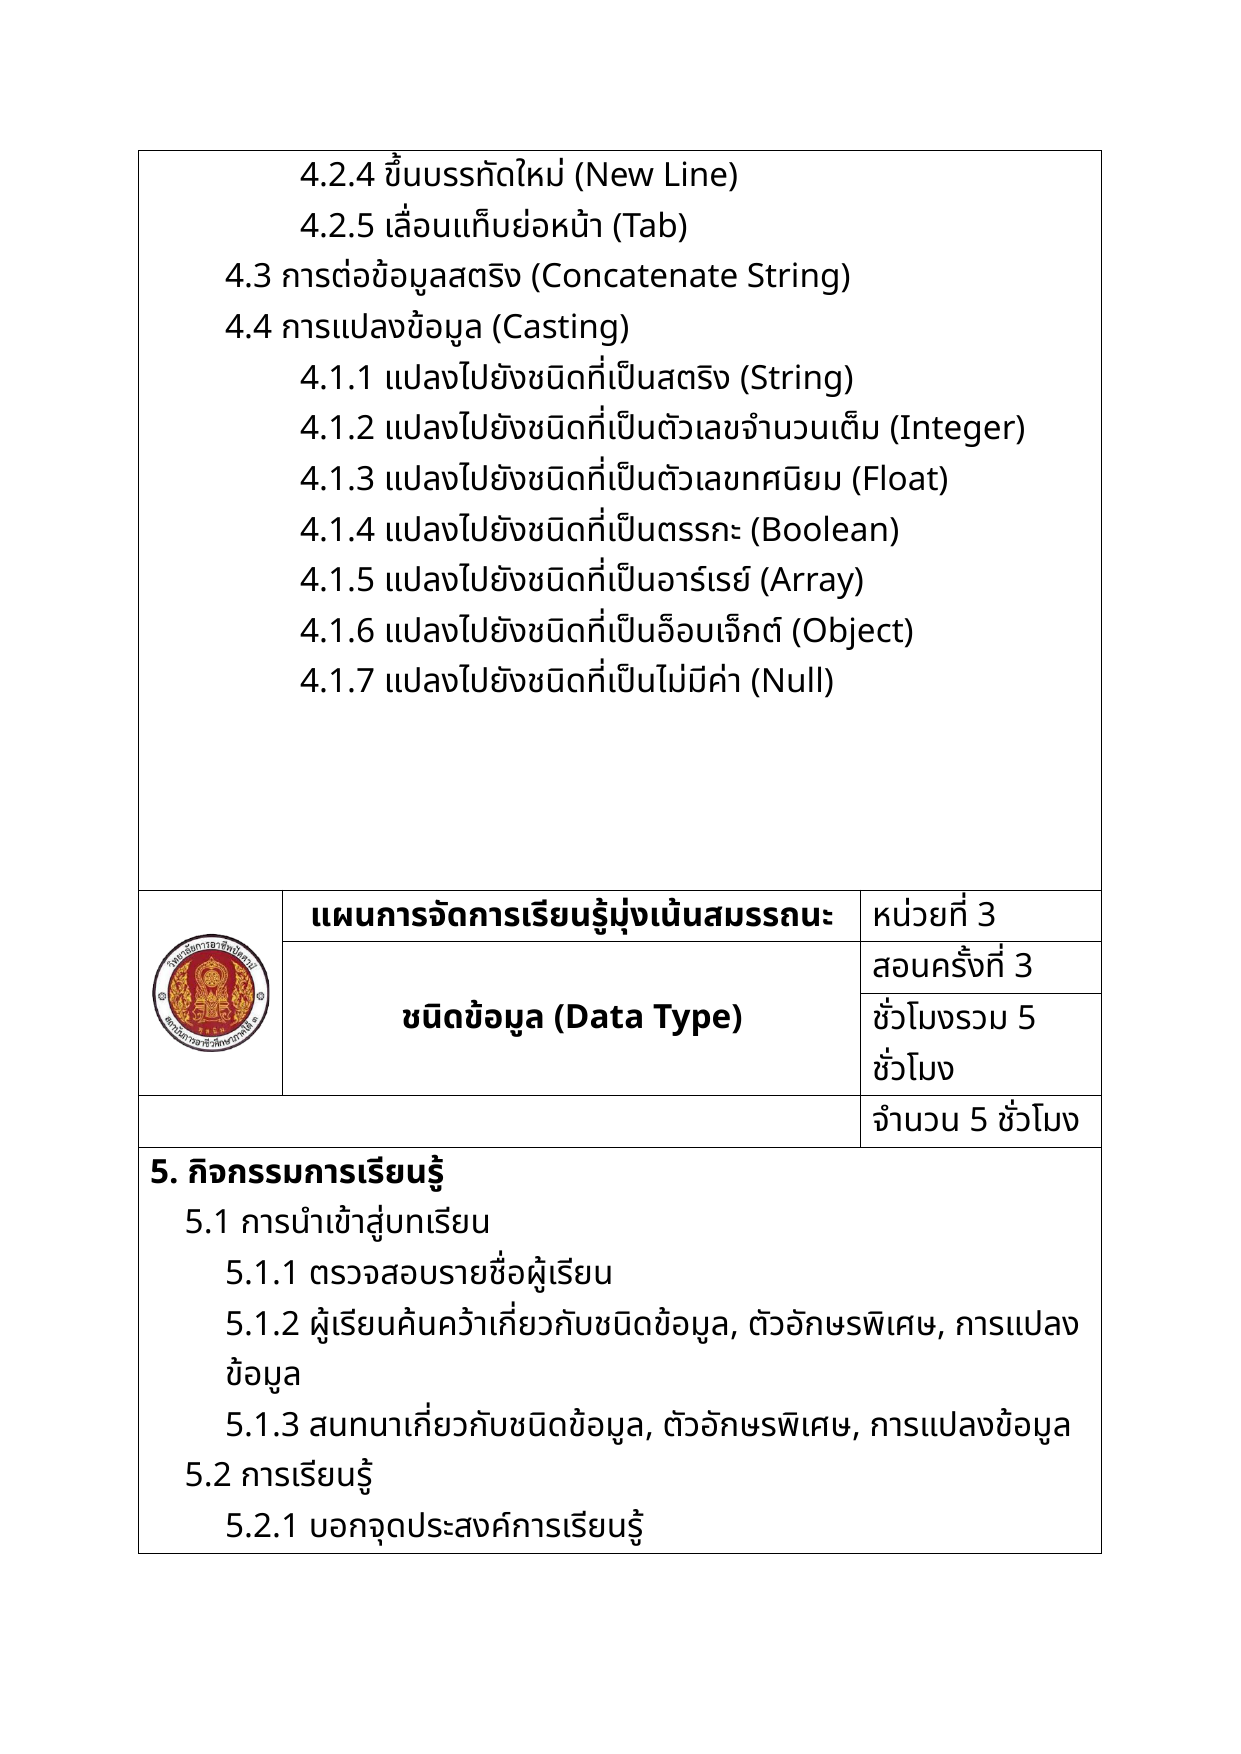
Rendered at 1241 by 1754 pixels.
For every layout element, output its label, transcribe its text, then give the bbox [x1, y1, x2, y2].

table_cell ชั่วโมงรวม 5 ชั่วโมง [861, 994, 1101, 1095]
table_cell สอนครั้งที่ 3 [861, 942, 1101, 993]
table_cell จำนวน 5 ชั่วโมง [861, 1096, 1101, 1147]
table_cell ชนิดข้อมูล (Data Type) [283, 942, 860, 1095]
table_cell [139, 1096, 860, 1147]
table_cell [139, 891, 282, 1095]
picture [152, 933, 270, 1052]
table_cell หน่วยที่ 3 [861, 891, 1101, 941]
table_cell แผนการจัดการเรียนรู้มุ่งเน้นสมรรถนะ [283, 891, 860, 941]
